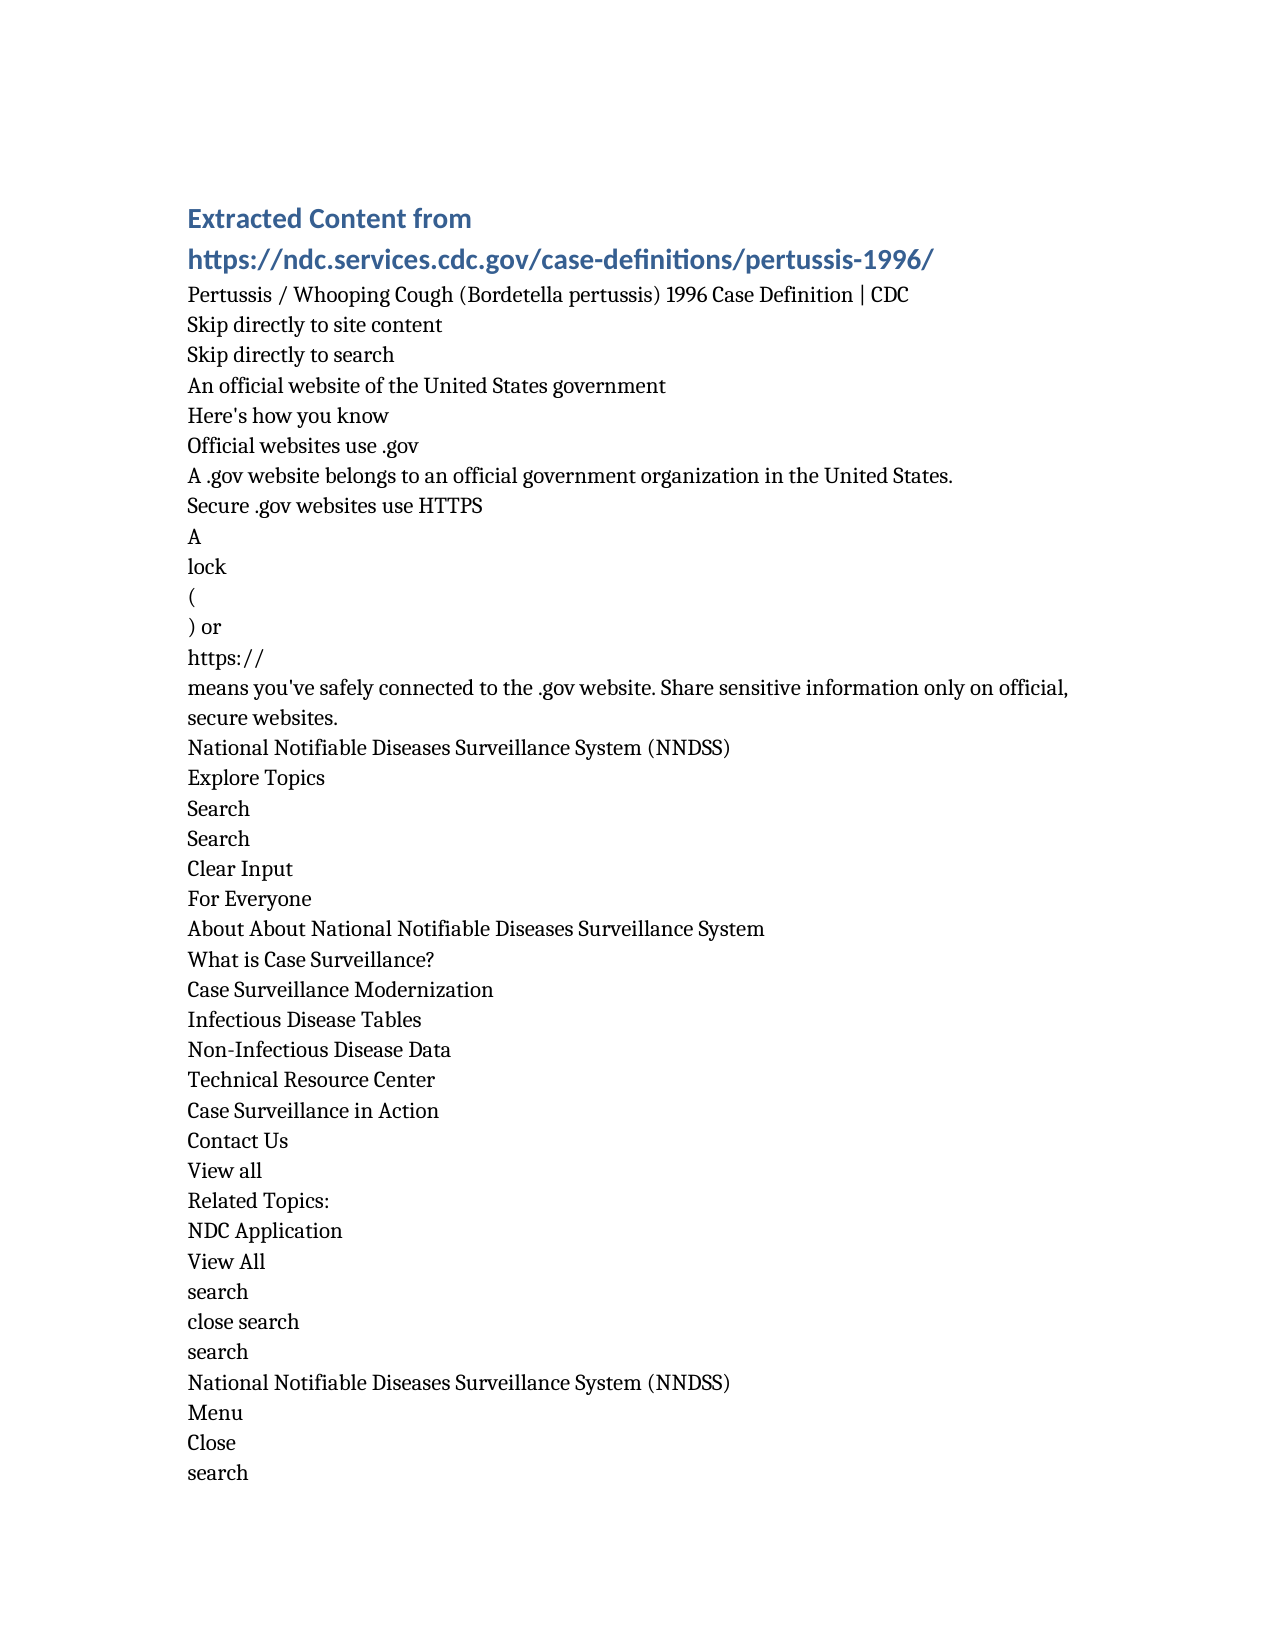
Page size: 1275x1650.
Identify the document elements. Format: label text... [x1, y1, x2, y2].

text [187, 282, 1087, 1486]
subtitle Extracted Content from https://ndc.services.cdc.gov/case-definitions/pertussis-1996/ [187, 200, 1087, 277]
